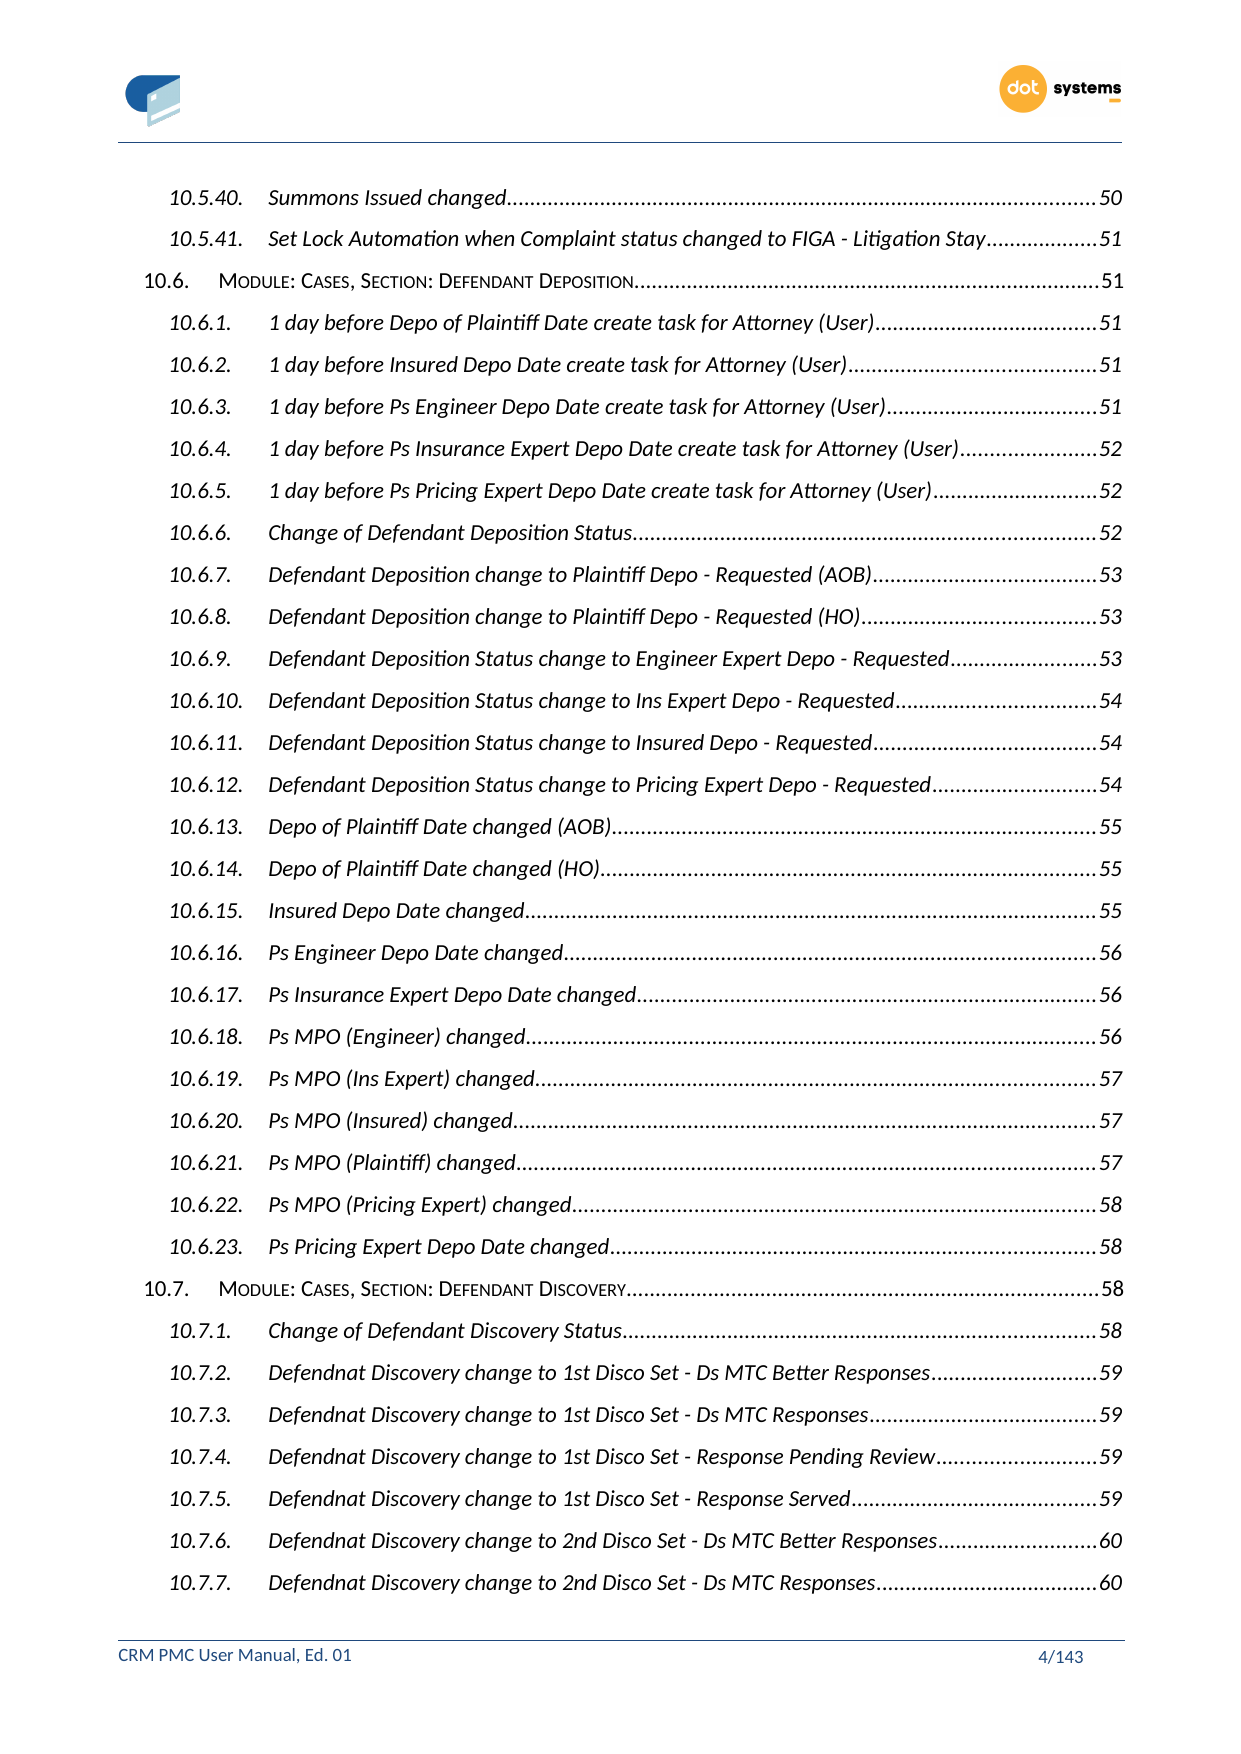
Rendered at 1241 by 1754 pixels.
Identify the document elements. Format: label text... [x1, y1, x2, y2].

text 10.6.17. Ps Insurance Expert Depo Date changed 56 [168, 980, 1125, 1008]
text 10.6.20. Ps MPO (Insured) changed 57 [168, 1106, 1125, 1134]
text 10.7.7. Defendnat Discovery change to 2nd Disco Set - Ds MTC Responses 60 [168, 1568, 1125, 1596]
text 10.7.2. Defendnat Discovery change to 1st Disco Set - Ds MTC Better Responses 59 [168, 1358, 1125, 1386]
picture [122, 73, 183, 130]
text 10.7.1. Change of Defendant Discovery Status 58 [168, 1316, 1125, 1344]
text 10.6.7. Defendant Deposition change to Plaintiff Depo - Requested (AOB) 53 [168, 560, 1125, 588]
text 10.6.6. Change of Defendant Deposition Status 52 [168, 518, 1125, 546]
text 10.5.41. Set Lock Automation when Complaint status changed to FIGA - Litigation Stay 51 [168, 224, 1125, 253]
text 10.6.16. Ps Engineer Depo Date changed 56 [168, 938, 1125, 966]
text 10.7.5. Defendnat Discovery change to 1st Disco Set - Response Served 59 [168, 1484, 1125, 1512]
text 10.6.1. 1 day before Depo of Plaintiff Date create task for Attorney (User) 51 [168, 308, 1125, 337]
text 10.6.3. 1 day before Ps Engineer Depo Date create task for Attorney (User) 51 [168, 392, 1125, 421]
text 10.6.14. Depo of Plaintiff Date changed (HO) 55 [168, 854, 1125, 882]
text 10.6.19. Ps MPO (Ins Expert) changed 57 [168, 1064, 1125, 1092]
text 10.6.23. Ps Pricing Expert Depo Date changed 58 [168, 1232, 1125, 1260]
text 10.6.5. 1 day before Ps Pricing Expert Depo Date create task for Attorney (User) 52 [168, 476, 1125, 504]
text 10.6.10. Defendant Deposition Status change to Ins Expert Depo - Requested 54 [168, 686, 1125, 714]
text 10.6.18. Ps MPO (Engineer) changed 56 [168, 1022, 1125, 1050]
picture [998, 61, 1122, 117]
text 10.6.4. 1 day before Ps Insurance Expert Depo Date create task for Attorney (User) 52 [168, 434, 1125, 462]
text 10.7.4. Defendnat Discovery change to 1st Disco Set - Response Pending Review 59 [168, 1442, 1125, 1470]
text 10.7.3. Defendnat Discovery change to 1st Disco Set - Ds MTC Responses 59 [168, 1400, 1125, 1428]
text 10.7.6. Defendnat Discovery change to 2nd Disco Set - Ds MTC Better Responses 60 [168, 1526, 1125, 1554]
text 10.5.40. Summons Issued changed 50 [168, 183, 1125, 211]
text 10.6.9. Defendant Deposition Status change to Engineer Expert Depo - Requested 53 [168, 644, 1125, 672]
text 10.6.2. 1 day before Insured Depo Date create task for Attorney (User) 51 [168, 351, 1125, 378]
text 10.6.22. Ps MPO (Pricing Expert) changed 58 [168, 1190, 1125, 1218]
text 10.7. Module: Cases, Section: Defendant Discovery 58 [143, 1274, 1125, 1302]
text 10.6.13. Depo of Plaintiff Date changed (AOB) 55 [168, 812, 1125, 840]
text 10.6.8. Defendant Deposition change to Plaintiff Depo - Requested (HO) 53 [168, 602, 1125, 630]
text 10.6.12. Defendant Deposition Status change to Pricing Expert Depo - Requested 54 [168, 770, 1125, 798]
text 10.6.15. Insured Depo Date changed 55 [168, 896, 1125, 924]
text 10.6. Module: Cases, Section: Defendant Deposition 51 [143, 267, 1125, 294]
text 10.6.11. Defendant Deposition Status change to Insured Depo - Requested 54 [168, 728, 1125, 756]
text 10.6.21. Ps MPO (Plaintiff) changed 57 [168, 1148, 1125, 1176]
